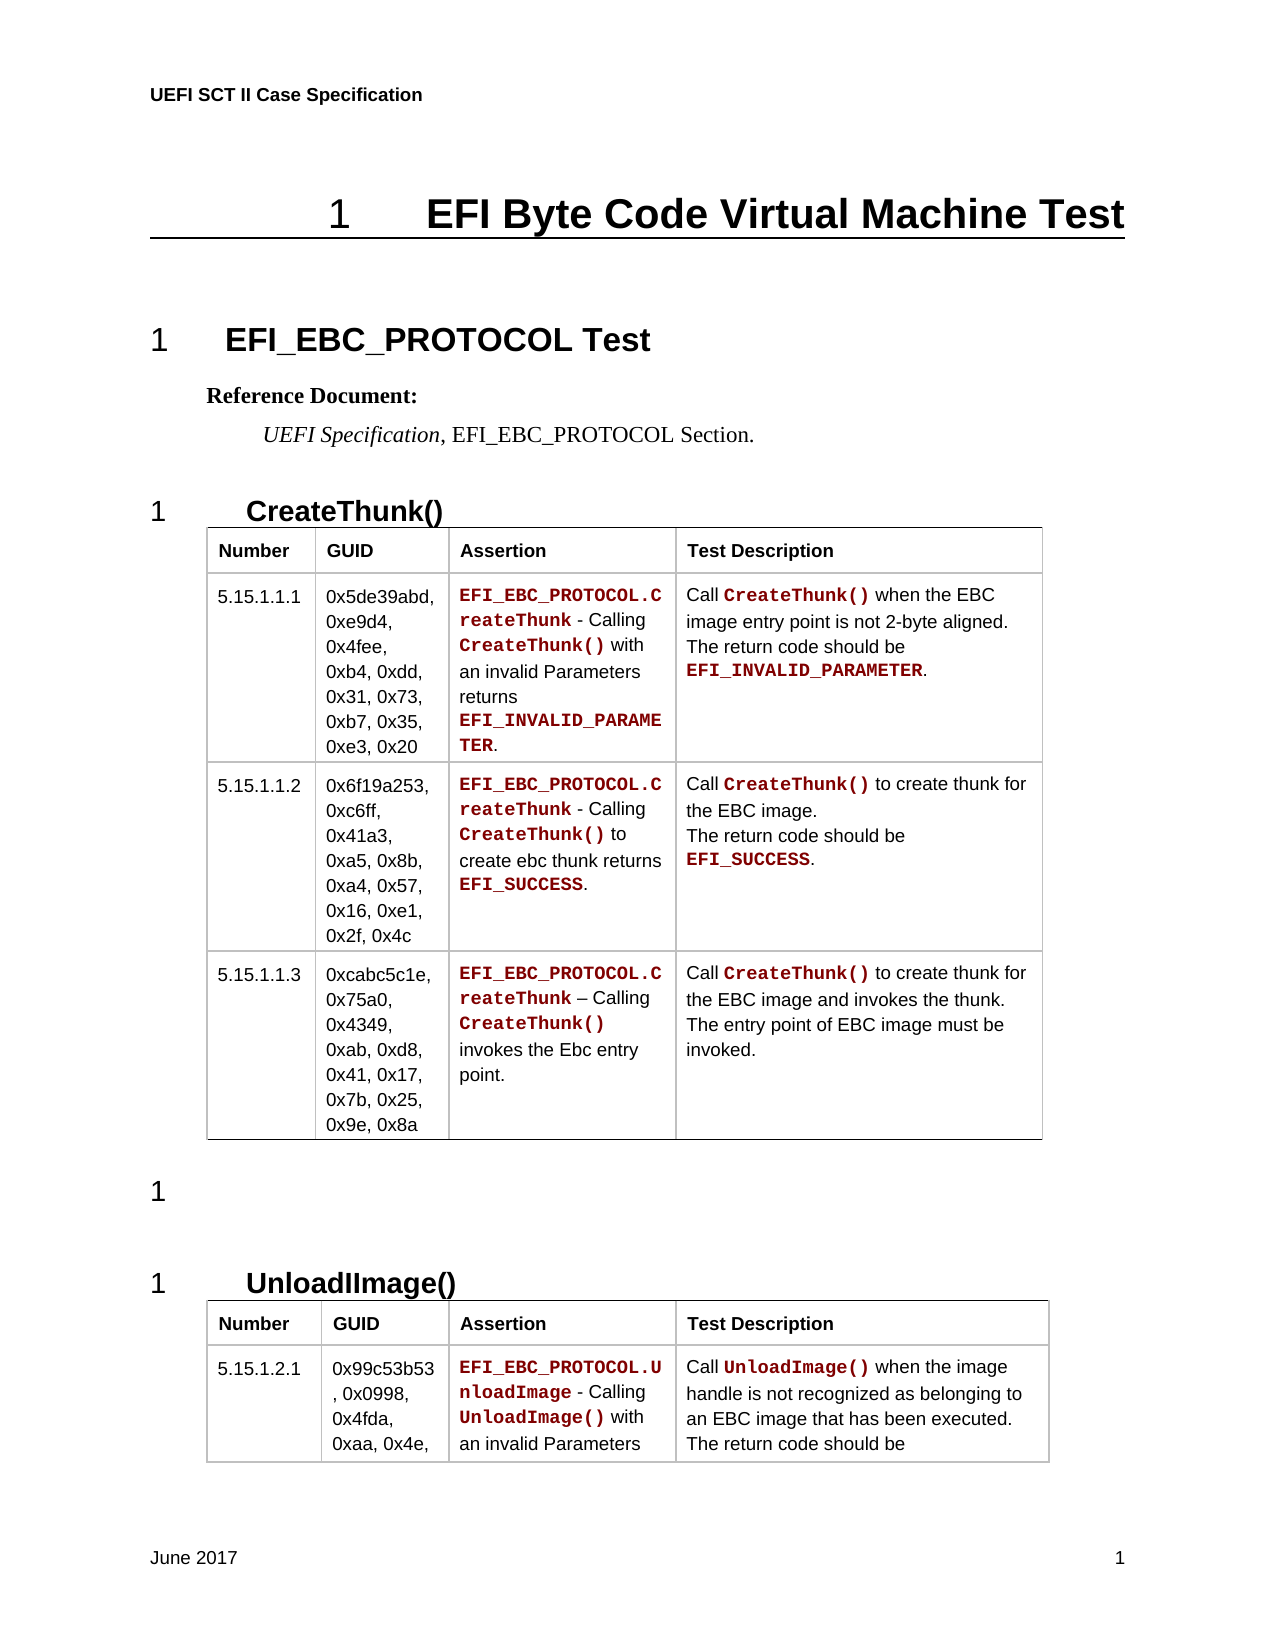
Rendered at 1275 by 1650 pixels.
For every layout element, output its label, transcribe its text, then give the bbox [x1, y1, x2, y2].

table_cell 0x5de39abd, 0xe9d4, 0x4fee, 0xb4, 0xdd, 0x31, 0x73, 0xb7, 0x35, 0xe3, 0x20 [316, 574, 448, 761]
table_header Test Description [677, 528, 1042, 572]
subtitle CreateThunk() [150, 494, 1125, 527]
text UEFI Specification, EFI_EBC_PROTOCOL Section. [262, 421, 1125, 448]
text Reference Document: [206, 381, 1125, 408]
table_cell 5.15.1.2.1 [208, 1346, 321, 1461]
table_cell 5.15.1.1.2 [208, 763, 315, 950]
table_cell 0xcabc5c1e, 0x75a0, 0x4349, 0xab, 0xd8, 0x41, 0x17, 0x7b, 0x25, 0x9e, 0x8a [316, 952, 448, 1139]
table_header Test Description [677, 1301, 1048, 1344]
subtitle UnloadIImage() [150, 1266, 1125, 1299]
table_cell EFI_EBC_PROTOCOL.CreateThunk - Calling CreateThunk() with an invalid Parameters returns EFI_INVALID_PARAMETER. [450, 574, 675, 761]
table_header Assertion [450, 528, 675, 572]
table_cell Call CreateThunk() to create thunk for the EBC image and invokes the thunk. The entry point of EBC image must be invoked. [677, 952, 1042, 1139]
subtitle EFI Byte Code Virtual Machine Test [150, 187, 1125, 237]
table_cell 0x6f19a253, 0xc6ff, 0x41a3, 0xa5, 0x8b, 0xa4, 0x57, 0x16, 0xe1, 0x2f, 0x4c [316, 763, 448, 950]
table_cell EFI_EBC_PROTOCOL.CreateThunk – Calling CreateThunk() invokes the Ebc entry point. [450, 952, 675, 1139]
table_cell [322, 1346, 448, 1461]
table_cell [677, 1346, 1048, 1461]
table_header Number [208, 1301, 321, 1344]
table_header GUID [316, 528, 448, 572]
table_header Number [208, 528, 315, 572]
table_cell 5.15.1.1.3 [208, 952, 315, 1139]
subtitle EFI_EBC_PROTOCOL Test [150, 319, 1125, 358]
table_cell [450, 1346, 675, 1461]
table_cell 5.15.1.1.1 [208, 574, 315, 761]
table_cell EFI_EBC_PROTOCOL.CreateThunk - Calling CreateThunk() to create ebc thunk returns EFI_SUCCESS. [450, 763, 675, 950]
table_header GUID [322, 1301, 448, 1344]
table_cell Call CreateThunk() to create thunk for the EBC image. The return code should be EFI_SUCCESS. [677, 763, 1042, 950]
table_header Assertion [450, 1301, 675, 1344]
table_cell Call CreateThunk() when the EBC image entry point is not 2-byte aligned. The return code should be EFI_INVALID_PARAMETER. [677, 574, 1042, 761]
